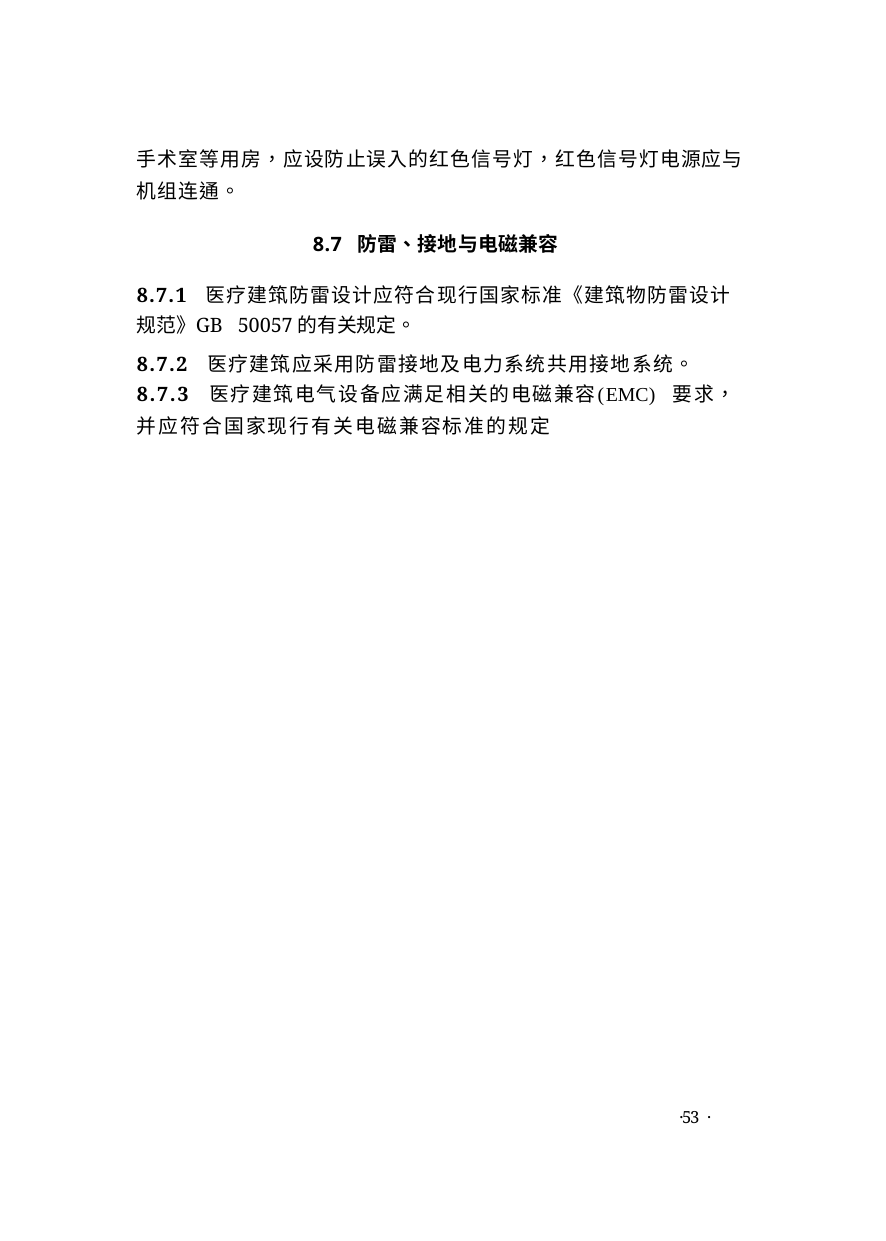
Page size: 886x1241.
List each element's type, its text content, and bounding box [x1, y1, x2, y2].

text 8.7.1 医疗建筑防雷设计应符合现行国家标准《建筑物防雷设计 规范》GB 50057 的有关规定。 [136, 282, 747, 338]
text 8.7.3 医疗建筑电气设备应满足相关的电磁兼容(EMC) 要求， 并应符合国家现行有关电磁兼容标准的规定 [136, 380, 753, 439]
text 手术室等用房，应设防止误入的红色信号灯，红色信号灯电源应与 机组连通。 [136, 146, 744, 204]
text 8.7.2 医疗建筑应采用防雷接地及电力系统共用接地系统。 [137, 351, 753, 376]
text 8.7 防雷、接地与电磁兼容 [313, 231, 753, 256]
